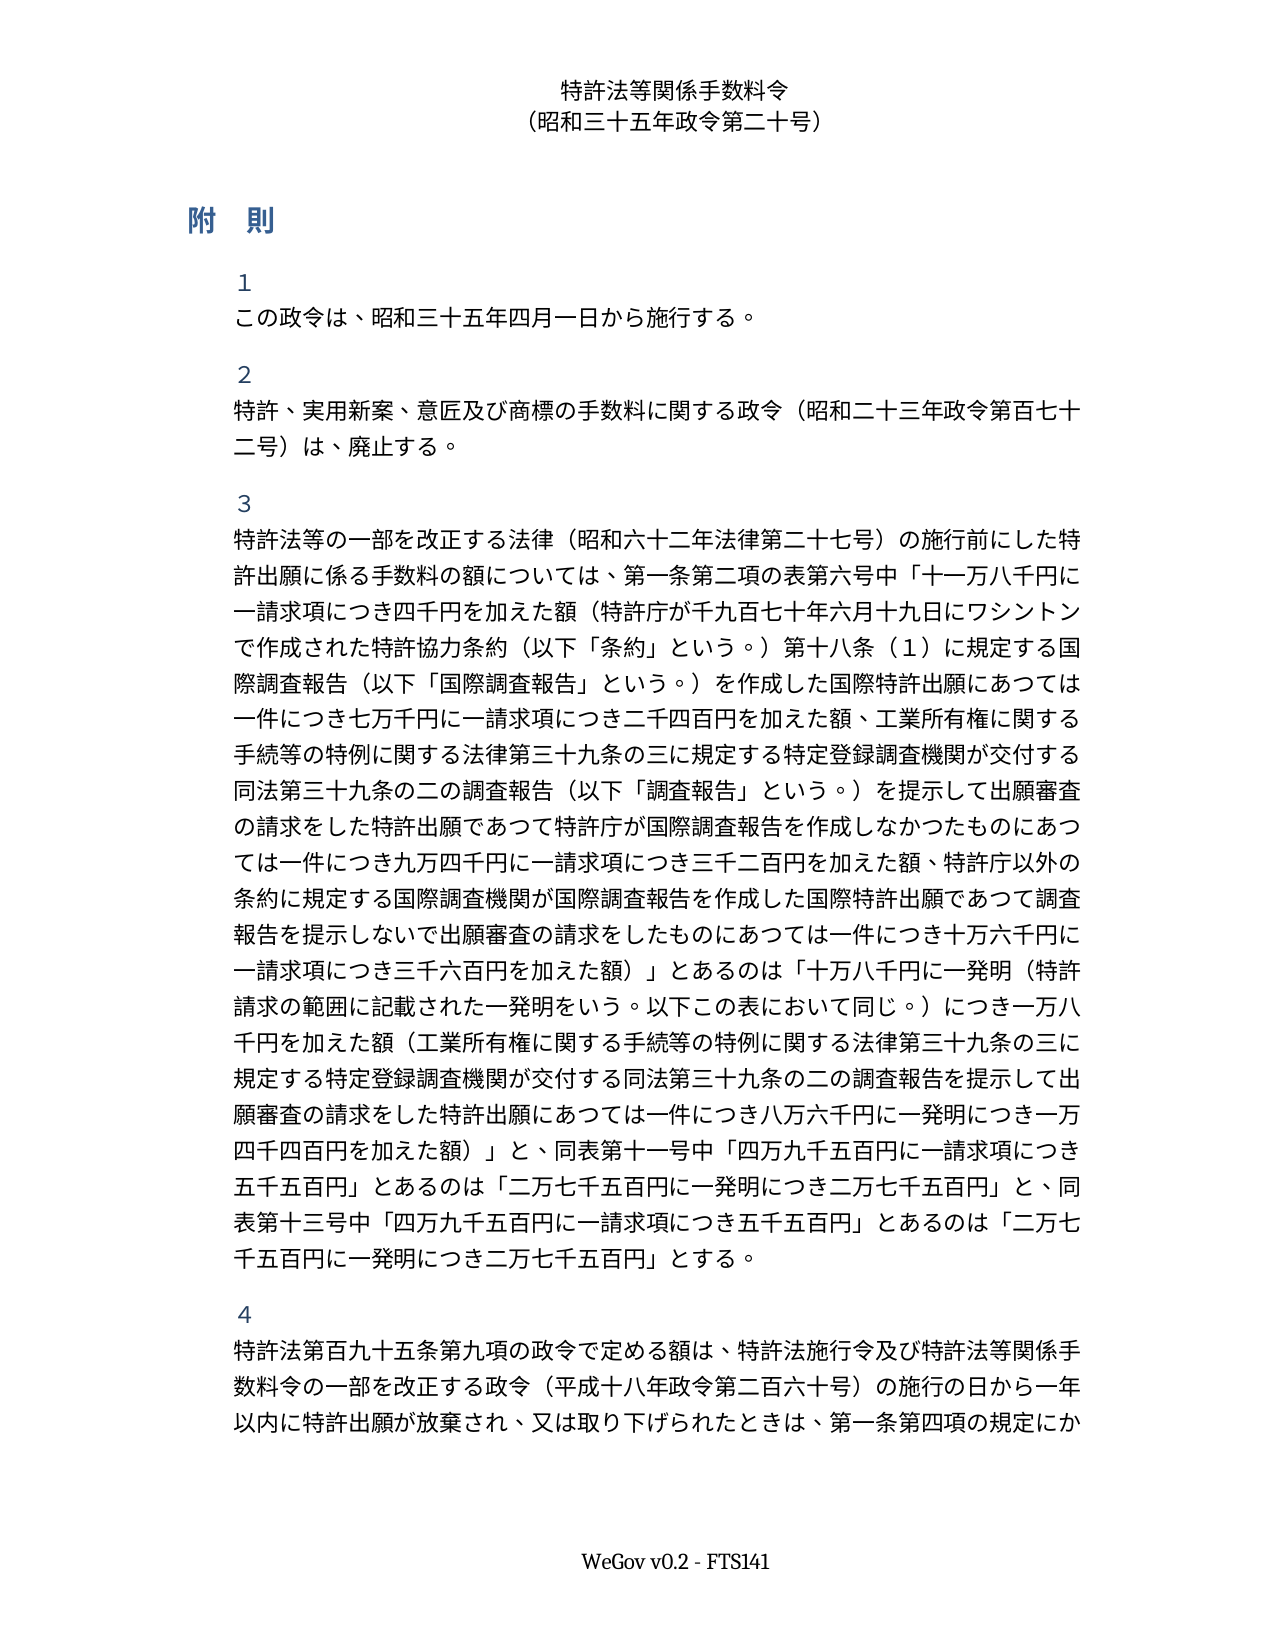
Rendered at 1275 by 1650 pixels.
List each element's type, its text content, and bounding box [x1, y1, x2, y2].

subtitle ４ [233, 1299, 1087, 1331]
text 特許法等の一部を改正する法律（昭和六十二年法律第二十七号）の施行前にした特許出願に係る手数料の額については、第一条第二項の表第六号中「十一万八千円に一請求項につき四千円を加えた額（特許庁が千九百七十年六月十九日にワシントンで作成された特許協力条約（以下「条約」という。）第十八条（１）に規定する国際調査報告（以下「国際調査報告」という。）を作成した国際特許出願にあつては一件につき七万千円に一請求項につき二千四百円を加えた額、工業所有権に関する手続等の特例に関する法律第三十九条の三に規定する特定登録調査機関が交付する同法第三十九条の二の調査報告（以下「調査報告」という。）を提示して出願審査の請求をした特許出願であつて特許庁が国際調査報告を作成しなかつたものにあつては一件につき九万四千円に一請求項につき三千二百円を加えた額、特許庁以外の条約に規定する国際調査機関が国際調査報告を作成した国際特許出願であつて調査報告を提示しないで出願審査の請求をしたものにあつては一件につき十万六千円に一請求項につき三千六百円を加えた額）」とあるのは「十万八千円に一発明（特許請求の範囲に記載された一発明をいう。以下この表において同じ。）につき一万八千円を加えた額（工業所有権に関する手続等の特例に関する法律第三十九条の三に規定する特定登録調査機関が交付する同法第三十九条の二の調査報告を提示して出願審査の請求をした特許出願にあつては一件につき八万六千円に一発明につき一万四千四百円を加えた額）」と、同表第十一号中「四万九千五百円に一請求項につき五千五百円」とあるのは「二万七千五百円に一発明につき二万七千五百円」と、同表第十三号中「四万九千五百円に一請求項につき五千五百円」とあるのは「二万七千五百円に一発明につき二万七千五百円」とする。 [233, 524, 1087, 1274]
subtitle ２ [233, 359, 1087, 390]
text 特許、実用新案、意匠及び商標の手数料に関する政令（昭和二十三年政令第百七十二号）は、廃止する。 [233, 395, 1087, 462]
text この政令は、昭和三十五年四月一日から施行する。 [233, 302, 1087, 334]
subtitle 附 則 [187, 200, 1087, 240]
subtitle ３ [233, 488, 1087, 519]
subtitle １ [233, 266, 1087, 298]
